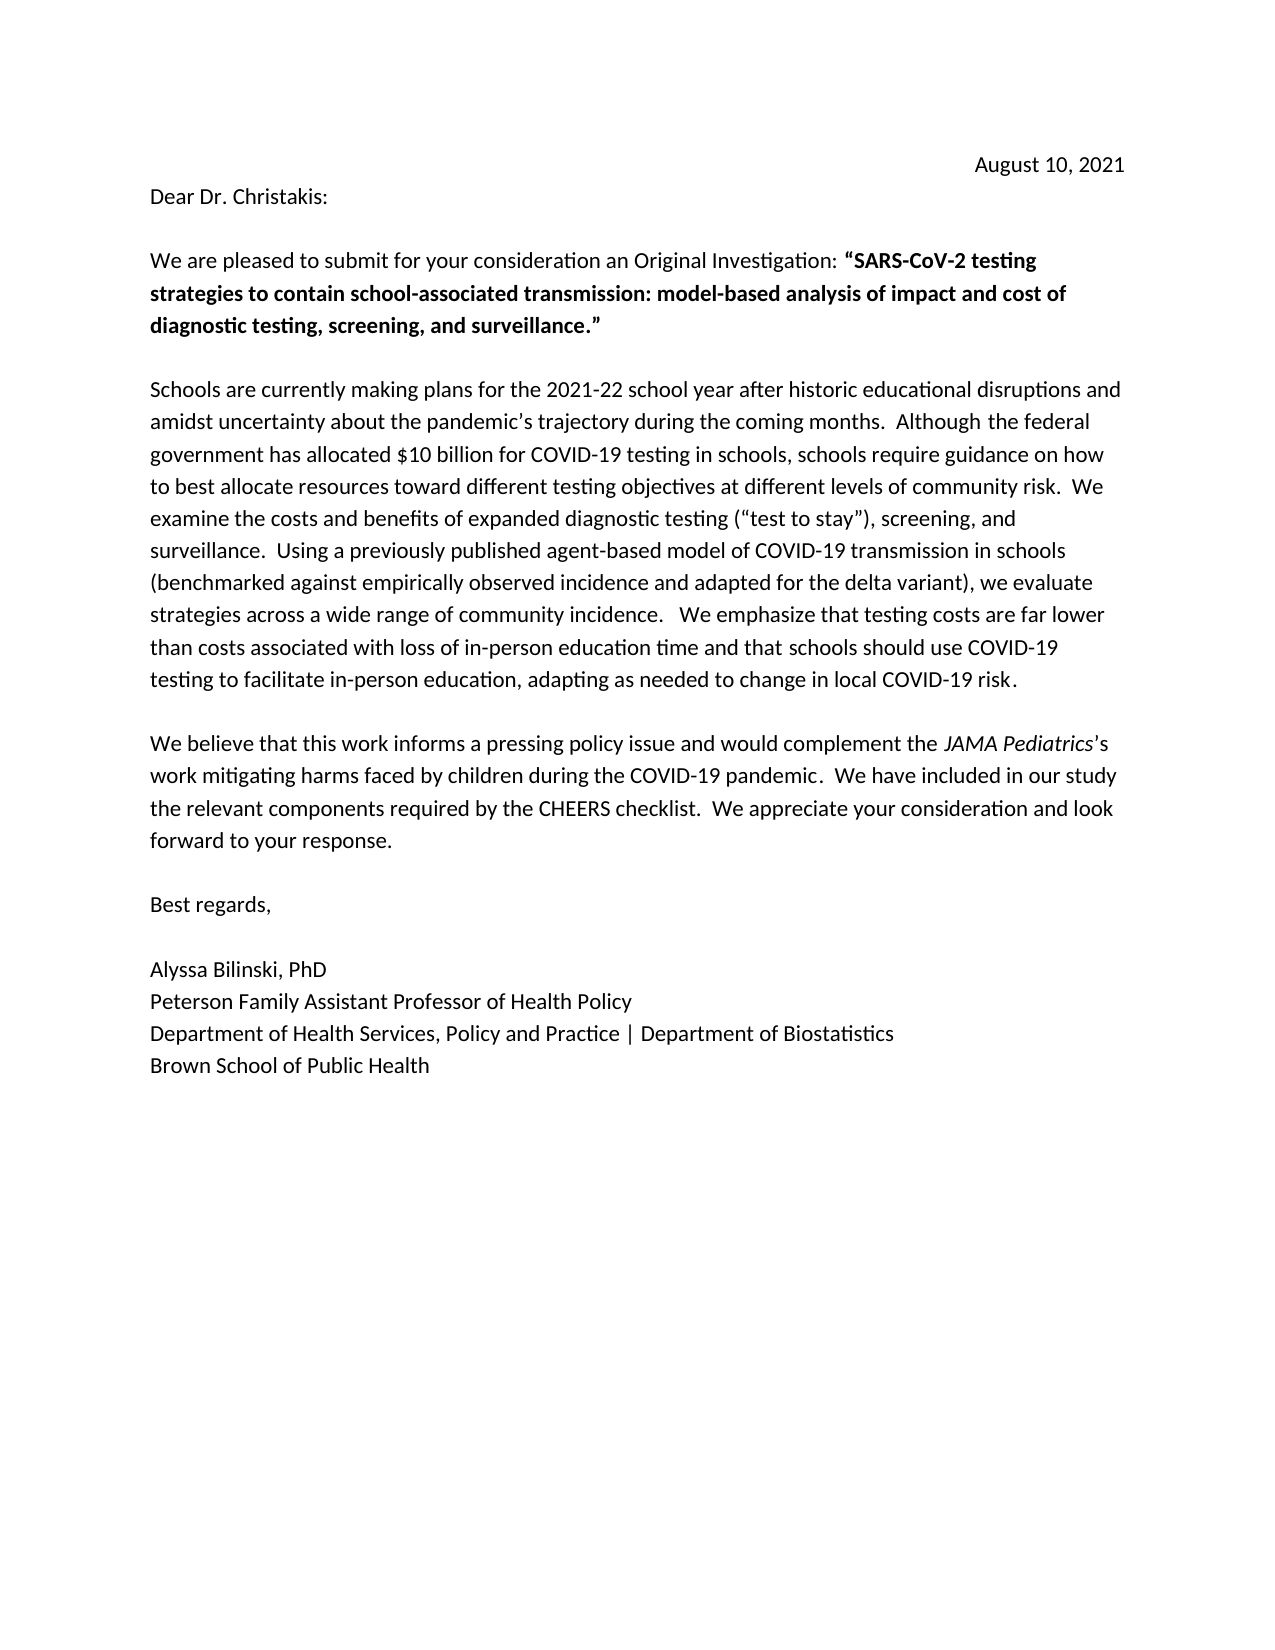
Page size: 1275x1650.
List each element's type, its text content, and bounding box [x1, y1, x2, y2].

text Dear Dr. Christakis: [150, 182, 1125, 210]
text Department of Health Services, Policy and Practice | Department of Biostatistics [150, 1019, 1125, 1047]
text August 10, 2021 [150, 150, 1125, 178]
text Schools are currently making plans for the 2021-22 school year after historic educational disruptions and amidst uncertainty about the pandemic’s trajectory during the coming months. Although the federal government has allocated $10 billion for COVID-19 testing in schools, schools require guidance on how to best allocate resources toward different testing objectives at different levels of community risk. We examine the costs and benefits of expanded diagnostic testing (“test to stay”), screening, and surveillance. Using a previously published agent-based model of COVID-19 transmission in schools (benchmarked against empirically observed incidence and adapted for the delta variant), we evaluate strategies across a wide range of community incidence. We emphasize that testing costs are far lower than costs associated with loss of in-person education time and that schools should use COVID-19 testing to facilitate in-person education, adapting as needed to change in local COVID-19 risk. [150, 375, 1125, 693]
text We are pleased to submit for your consideration an Original Investigation: “SARS-CoV-2 testing strategies to contain school-associated transmission: model-based analysis of impact and cost of diagnostic testing, screening, and surveillance.” [150, 247, 1125, 339]
text Alyssa Bilinski, PhD [150, 955, 1125, 983]
text Peterson Family Assistant Professor of Health Policy [150, 987, 1125, 1015]
text Brown School of Public Health [150, 1051, 1125, 1079]
text Best regards, [150, 858, 1125, 918]
text We believe that this work informs a pressing policy issue and would complement the JAMA Pediatrics’s work mitigating harms faced by children during the COVID-19 pandemic. We have included in our study the relevant components required by the CHEERS checklist. We appreciate your consideration and look forward to your response. [150, 729, 1125, 854]
